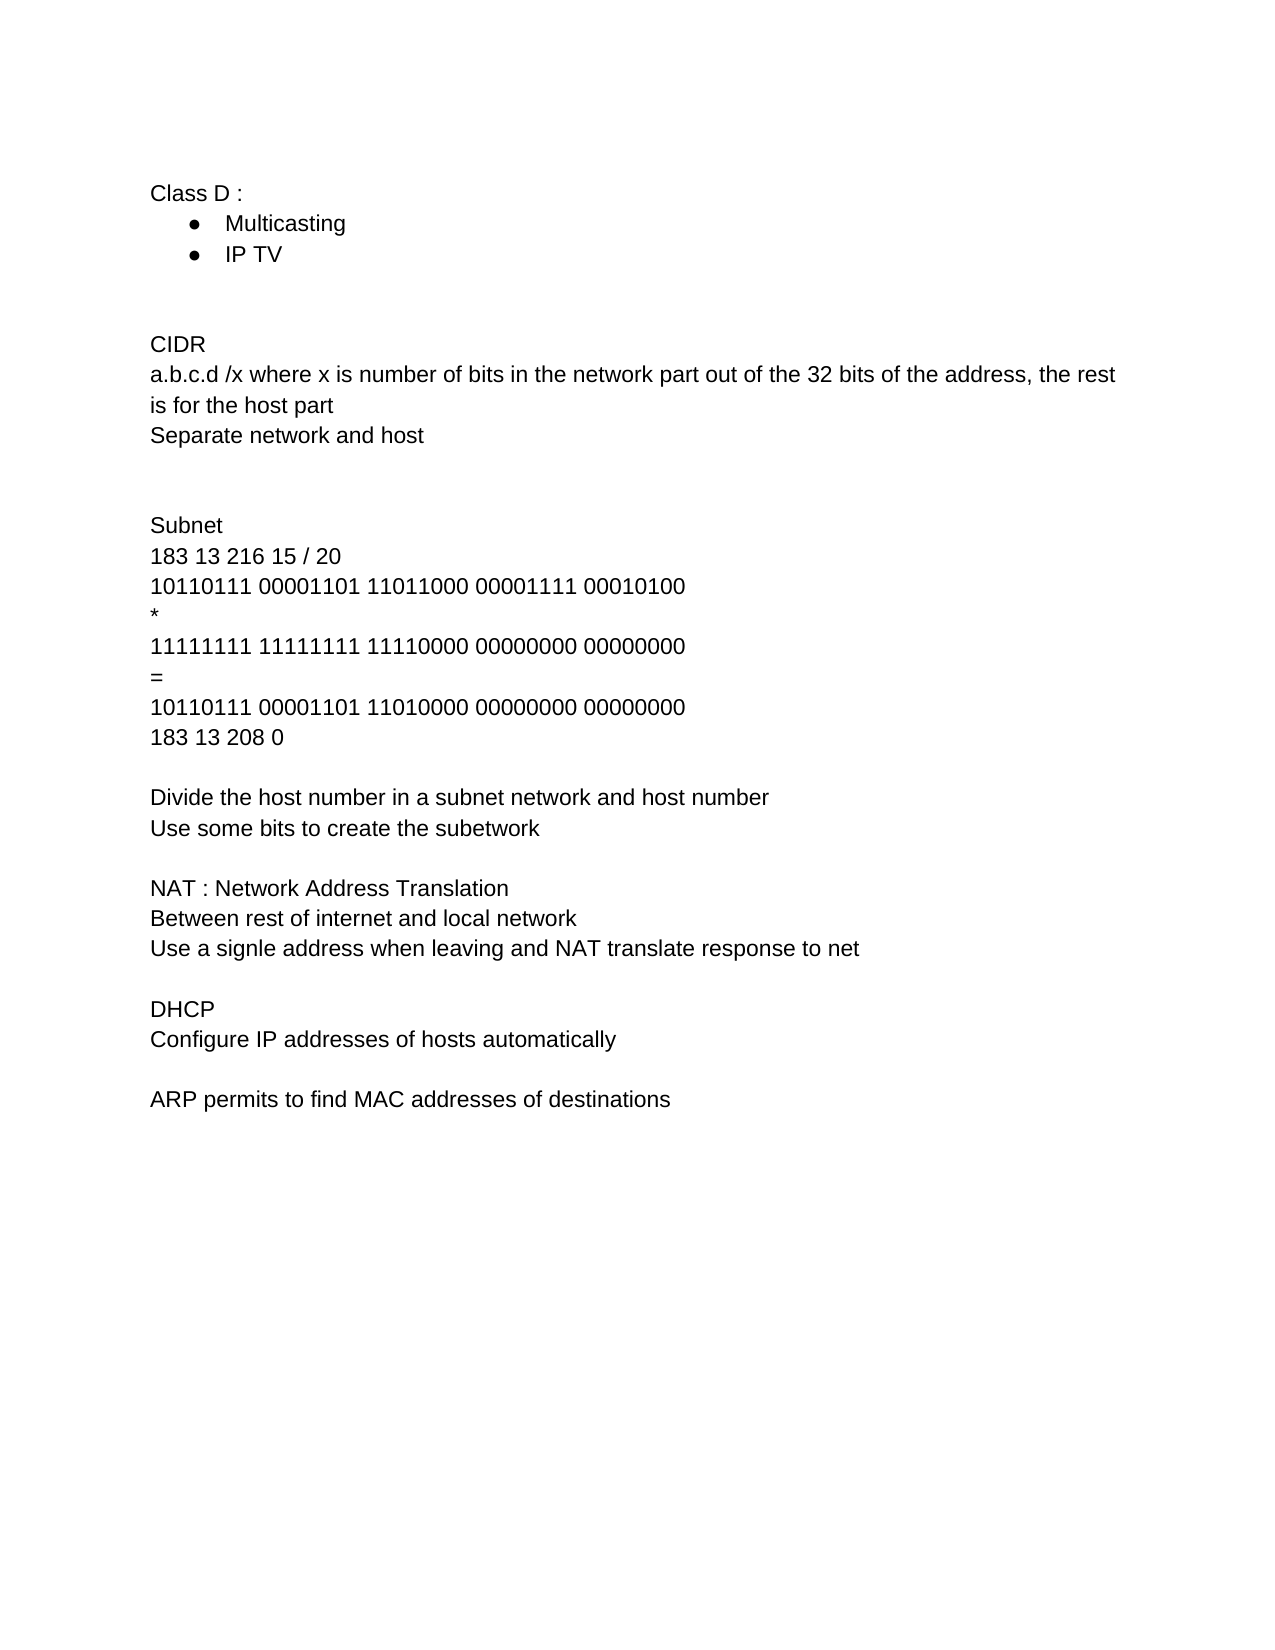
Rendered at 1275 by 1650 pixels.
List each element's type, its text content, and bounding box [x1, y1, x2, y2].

text 183 13 208 0 [150, 724, 1125, 750]
text 11111111 11111111 11110000 00000000 00000000 [150, 633, 1125, 660]
text 10110111 00001101 11011000 00001111 00010100 [150, 573, 1125, 599]
text Separate network and host [150, 422, 1125, 448]
text a.b.c.d /x where x is number of bits in the network part out of the 32 bits of the address, the rest is for the host part [150, 361, 1125, 418]
text Subnet [150, 512, 1125, 539]
text ARP permits to find MAC addresses of destinations [150, 1086, 1125, 1113]
text NAT : Network Address Translation [150, 875, 1125, 901]
text Divide the host number in a subnet network and host number [150, 784, 1125, 811]
text CIDR [150, 331, 1125, 358]
list Multicasting [187, 210, 1125, 237]
text 183 13 216 15 / 20 [150, 543, 1125, 569]
text = [150, 663, 1125, 690]
list IP TV [187, 241, 1125, 267]
text * [150, 603, 1125, 629]
text Configure IP addresses of hosts automatically [150, 1026, 1125, 1052]
text Use a signle address when leaving and NAT translate response to net [150, 935, 1125, 962]
text DHCP [150, 996, 1125, 1022]
text Class D : [150, 180, 1125, 207]
text Use some bits to create the subetwork [150, 814, 1125, 841]
text Between rest of internet and local network [150, 905, 1125, 932]
text 10110111 00001101 11010000 00000000 00000000 [150, 694, 1125, 720]
